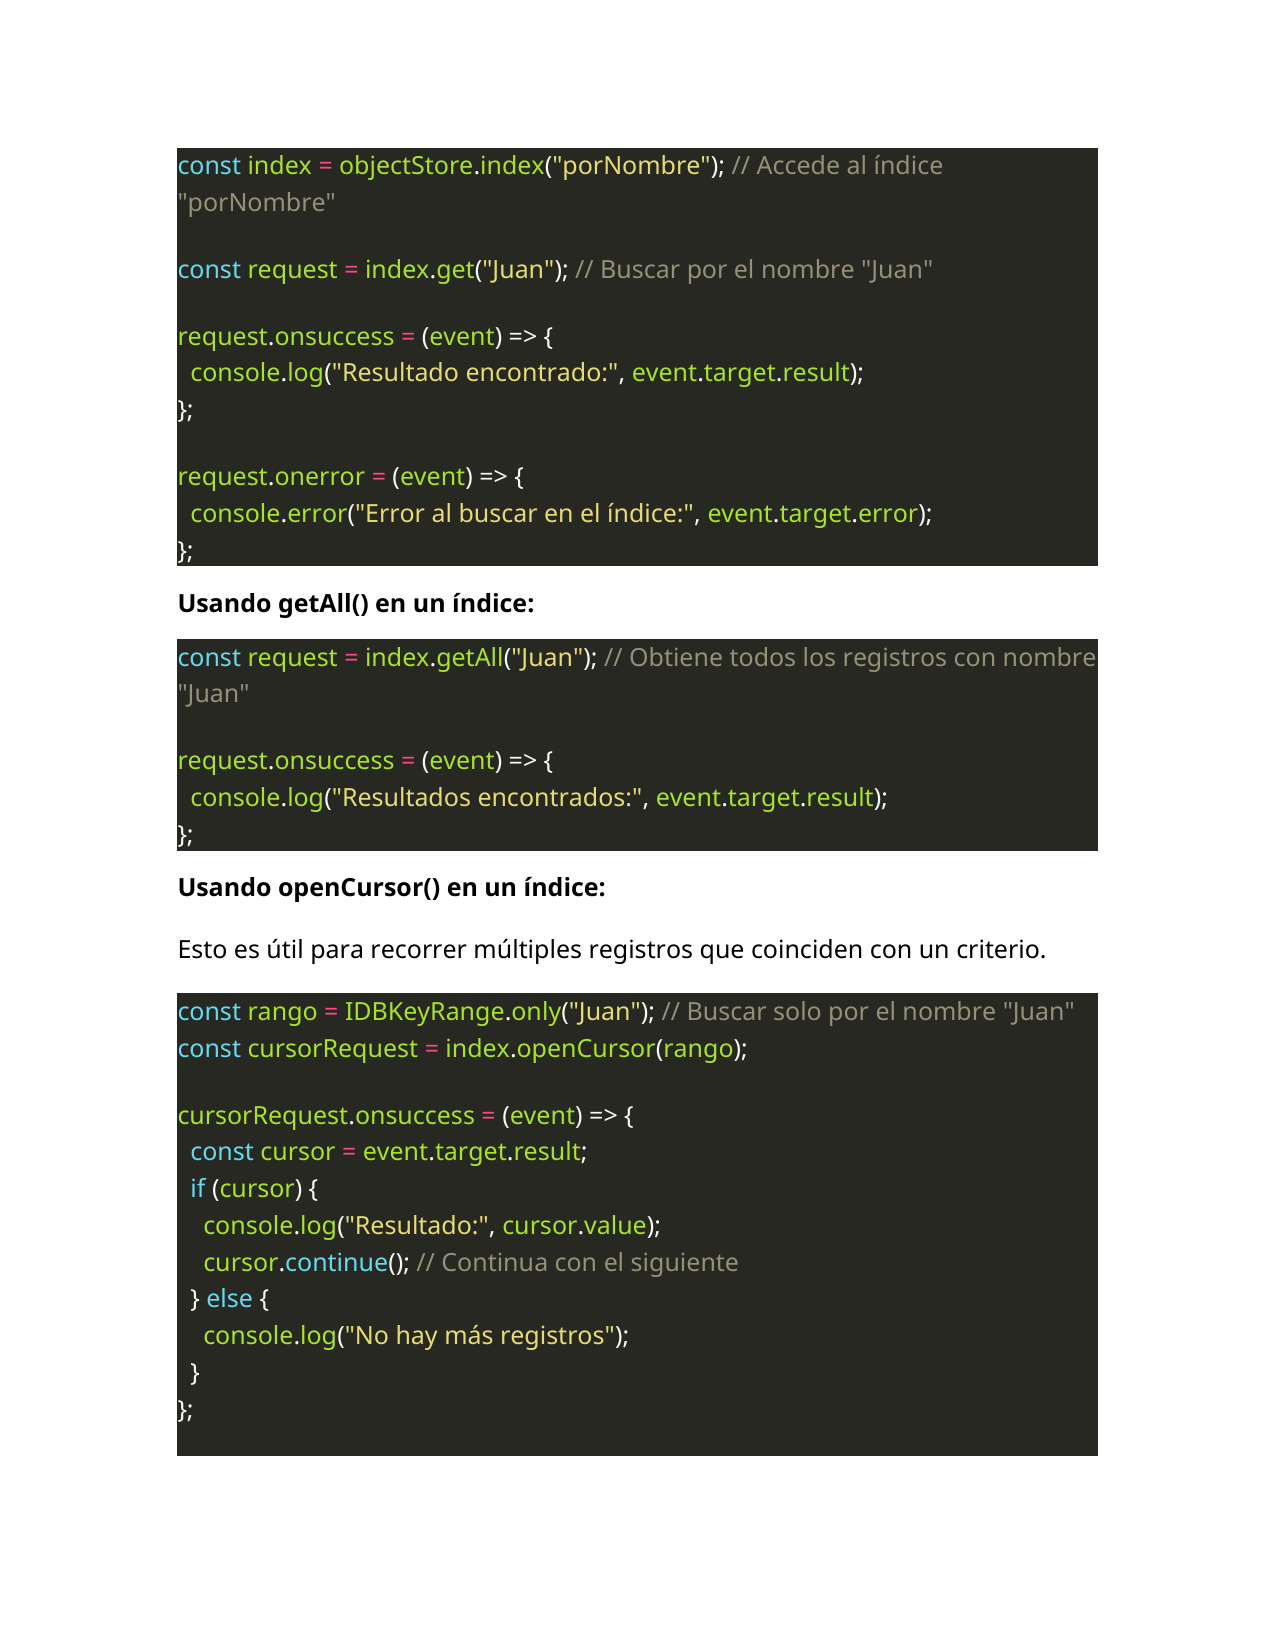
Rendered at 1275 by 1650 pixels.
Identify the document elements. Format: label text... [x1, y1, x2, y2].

text Usando openCursor() en un índice: [177, 870, 1098, 904]
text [177, 148, 1098, 566]
text Usando getAll() en un índice: [177, 586, 1098, 620]
text Esto es útil para recorrer múltiples registros que coinciden con un criterio. [177, 932, 1098, 966]
text const request = index.getAll("Juan"); // Obtiene todos los registros con nombre "Juan" request.onsuccess = (event) => { console.log("Resultados encontrados:", event.target.result); }; [177, 639, 1098, 851]
text const rango = IDBKeyRange.only("Juan"); // Buscar solo por el nombre "Juan" const cursorRequest = index.openCursor(rango); cursorRequest.onsuccess = (event) => { const cursor = event.target.result; if (cursor) { console.log("Resultado:", cursor.value); cursor.continue(); // Continua con el siguiente } else { console.log("No hay más registros"); } }; [177, 993, 1098, 1456]
